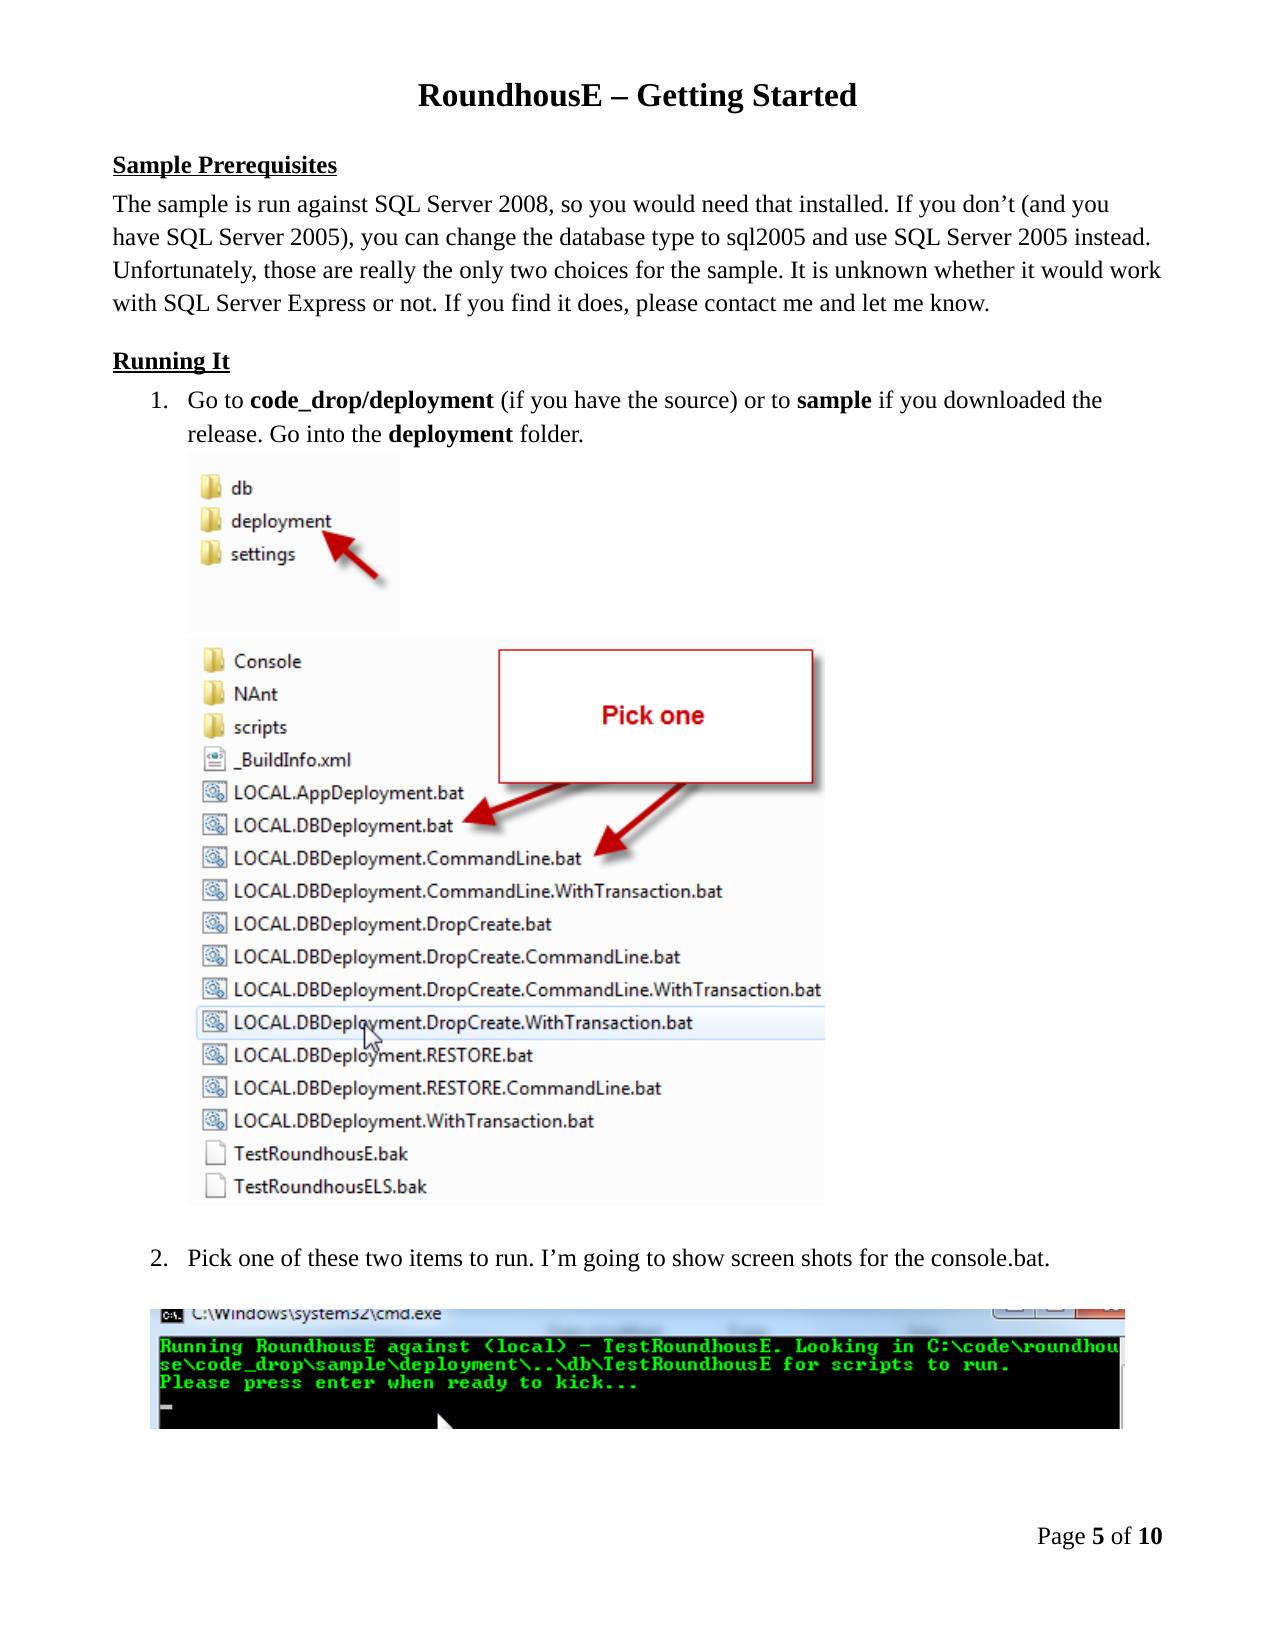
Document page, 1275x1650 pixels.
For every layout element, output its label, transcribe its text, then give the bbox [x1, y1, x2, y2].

picture [150, 1309, 1125, 1429]
picture [187, 451, 400, 633]
picture [187, 637, 826, 1206]
list Pick one of these two items to run. I’m going to show screen shots for the console.bat. [150, 1243, 1162, 1272]
list Go to code_drop/deployment (if you have the source) or to sample if you downloaded the release. Go into the deployment folder. [150, 386, 1162, 447]
subtitle Running It [112, 346, 1162, 375]
subtitle Sample Prerequisites [112, 150, 1162, 179]
text The sample is run against SQL Server 2008, so you would need that installed. If you don’t (and you have SQL Server 2005), you can change the database type to sql2005 and use SQL Server 2005 instead. Unfortunately, those are really the only two choices for the sample. It is unknown whether it would work with SQL Server Express or not. If you find it does, please contact me and let me know. [112, 189, 1162, 317]
